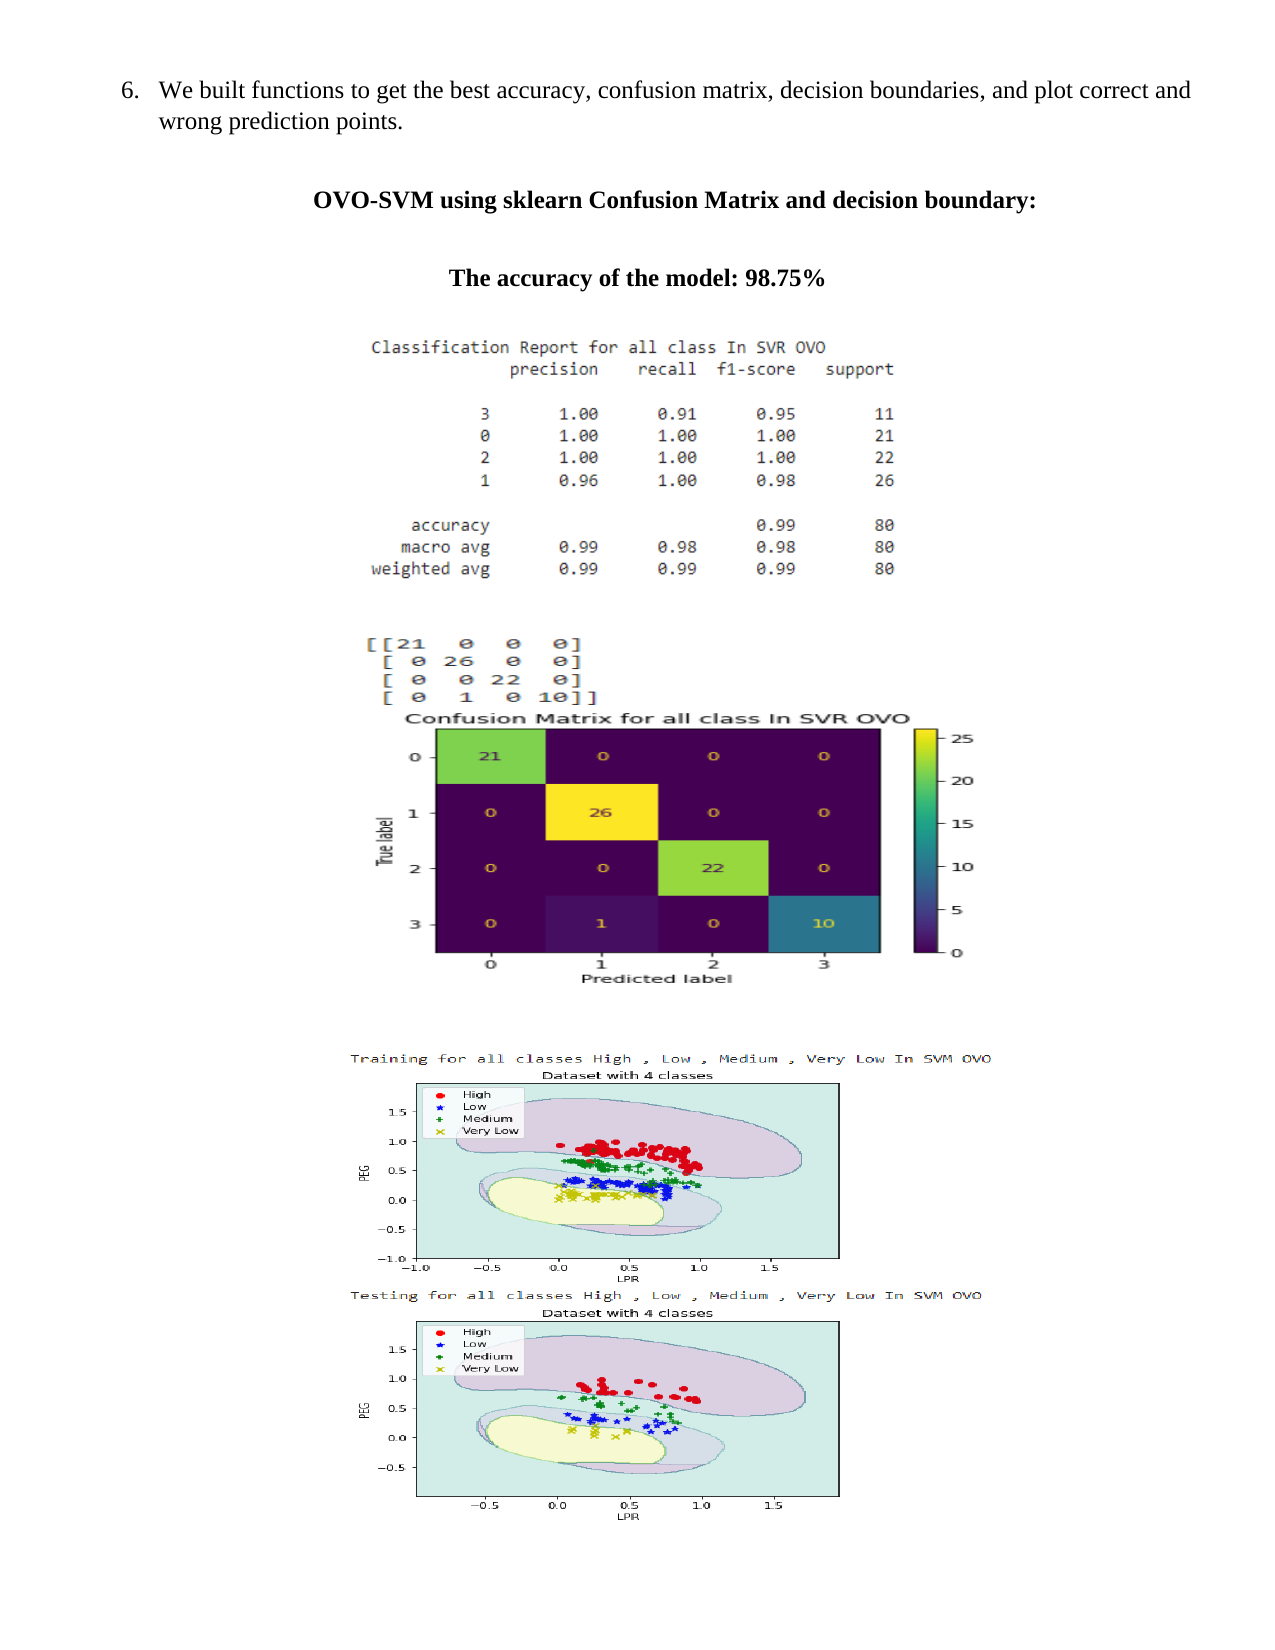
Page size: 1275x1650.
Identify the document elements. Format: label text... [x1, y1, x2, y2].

text OVO-SVM using sklearn Confusion Matrix and decision boundary: [150, 185, 1200, 213]
picture [328, 311, 947, 609]
picture [352, 627, 998, 985]
text The accuracy of the model: 98.75% [75, 263, 1200, 292]
picture [343, 1050, 1008, 1526]
list We built functions to get the best accuracy, confusion matrix, decision boundaries, and plot correct and wrong prediction points. [121, 75, 1200, 135]
